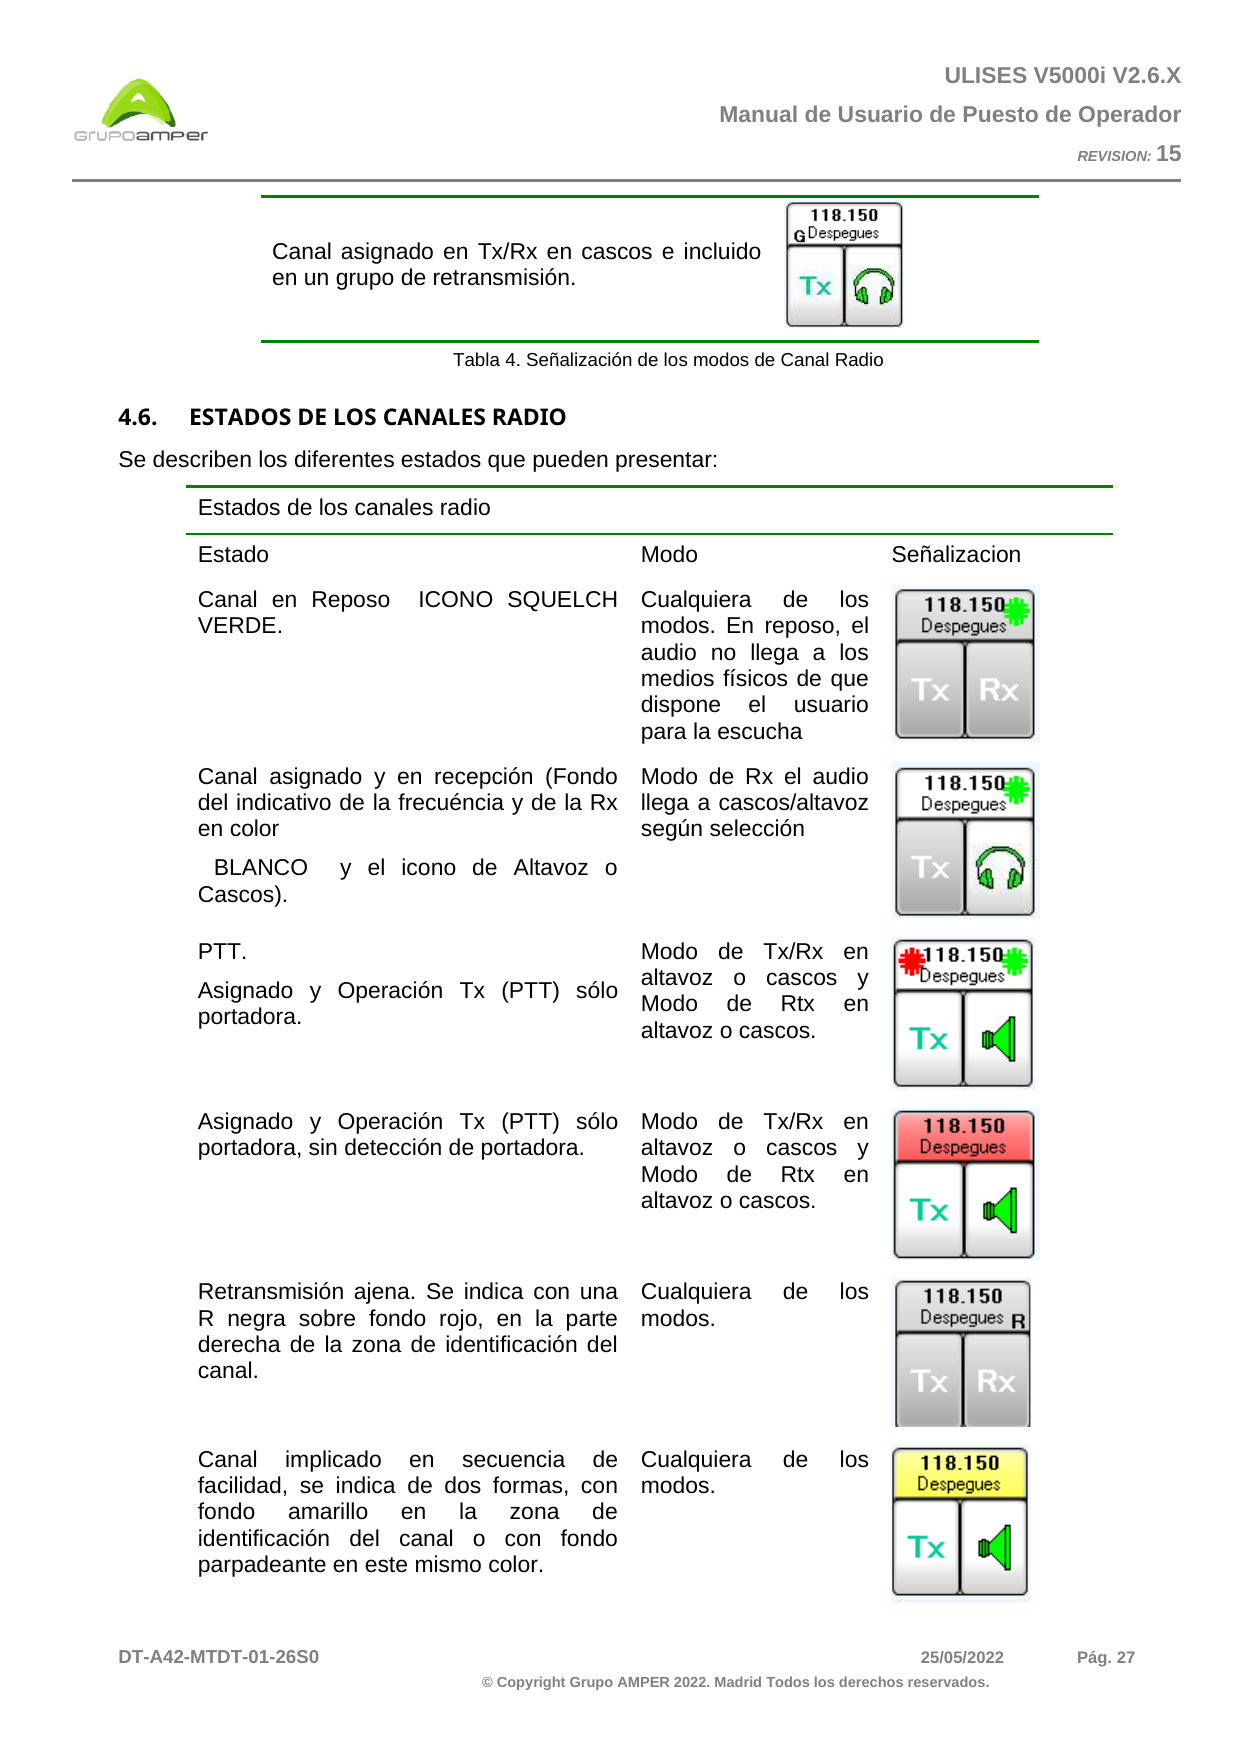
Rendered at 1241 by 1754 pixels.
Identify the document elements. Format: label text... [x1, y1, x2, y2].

table_cell Asignado y Operación Tx (PTT) sólo portadora, sin detección de portadora. [186, 1102, 629, 1272]
table_cell Modo de Tx/Rx en altavoz o cascos y Modo de Rtx en altavoz o cascos. [629, 1102, 880, 1272]
table_cell Modo [629, 535, 880, 579]
table_header Estados de los canales radio [186, 488, 1113, 533]
table_cell Modo de Rx el audio llega a cascos/altavoz según selección [629, 756, 880, 931]
table_cell Estado [186, 535, 629, 579]
table_cell [880, 580, 1113, 756]
table_cell [880, 756, 1113, 931]
picture [891, 585, 1040, 742]
table_cell Modo de Tx/Rx en altavoz o cascos y Modo de Rtx en altavoz o cascos. [629, 931, 880, 1102]
table_cell Canal asignado en Tx/Rx en cascos e incluido en un grupo de retransmisión. [261, 198, 773, 340]
table_cell PTT. Asignado y Operación Tx (PTT) sólo portadora. [186, 931, 629, 1102]
picture [891, 762, 1040, 919]
table_cell Canal en Reposo ICONO SQUELCH VERDE. [186, 580, 629, 756]
text Tabla 4. Señalización de los modos de Canal Radio [155, 349, 1181, 371]
table_cell [880, 931, 1113, 1102]
table_cell [880, 1102, 1113, 1272]
subtitle Estados de los canales radio [118, 396, 1181, 433]
table_cell Cualquiera de los modos. [629, 1272, 880, 1439]
table_cell [880, 1272, 1113, 1439]
picture [70, 67, 210, 154]
table_cell Canal asignado y en recepción (Fondo del indicativo de la frecuéncia y de la Rx en color BLANCO y el icono de Altavoz o Cascos). [186, 756, 629, 931]
table_cell Cualquiera de los modos. [629, 1439, 880, 1614]
table_cell [880, 1439, 1113, 1614]
text Se describen los diferentes estados que pueden presentar: [118, 446, 1181, 472]
picture [891, 1445, 1031, 1602]
table_cell Canal implicado en secuencia de facilidad, se indica de dos formas, con fondo amarillo en la zona de identificación del canal o con fondo parpadeante en este mismo color. [186, 1439, 629, 1614]
picture [891, 1278, 1031, 1427]
table_cell Señalizacion [880, 535, 1113, 579]
table_cell [773, 198, 1039, 340]
table_cell Cualquiera de los modos. En reposo, el audio no llega a los medios físicos de que dispone el usuario para la escucha [629, 580, 880, 756]
picture [784, 200, 905, 328]
picture [891, 937, 1036, 1090]
table_cell Retransmisión ajena. Se indica con una R negra sobre fondo rojo, en la parte derecha de la zona de identificación del canal. [186, 1272, 629, 1439]
picture [891, 1108, 1040, 1260]
